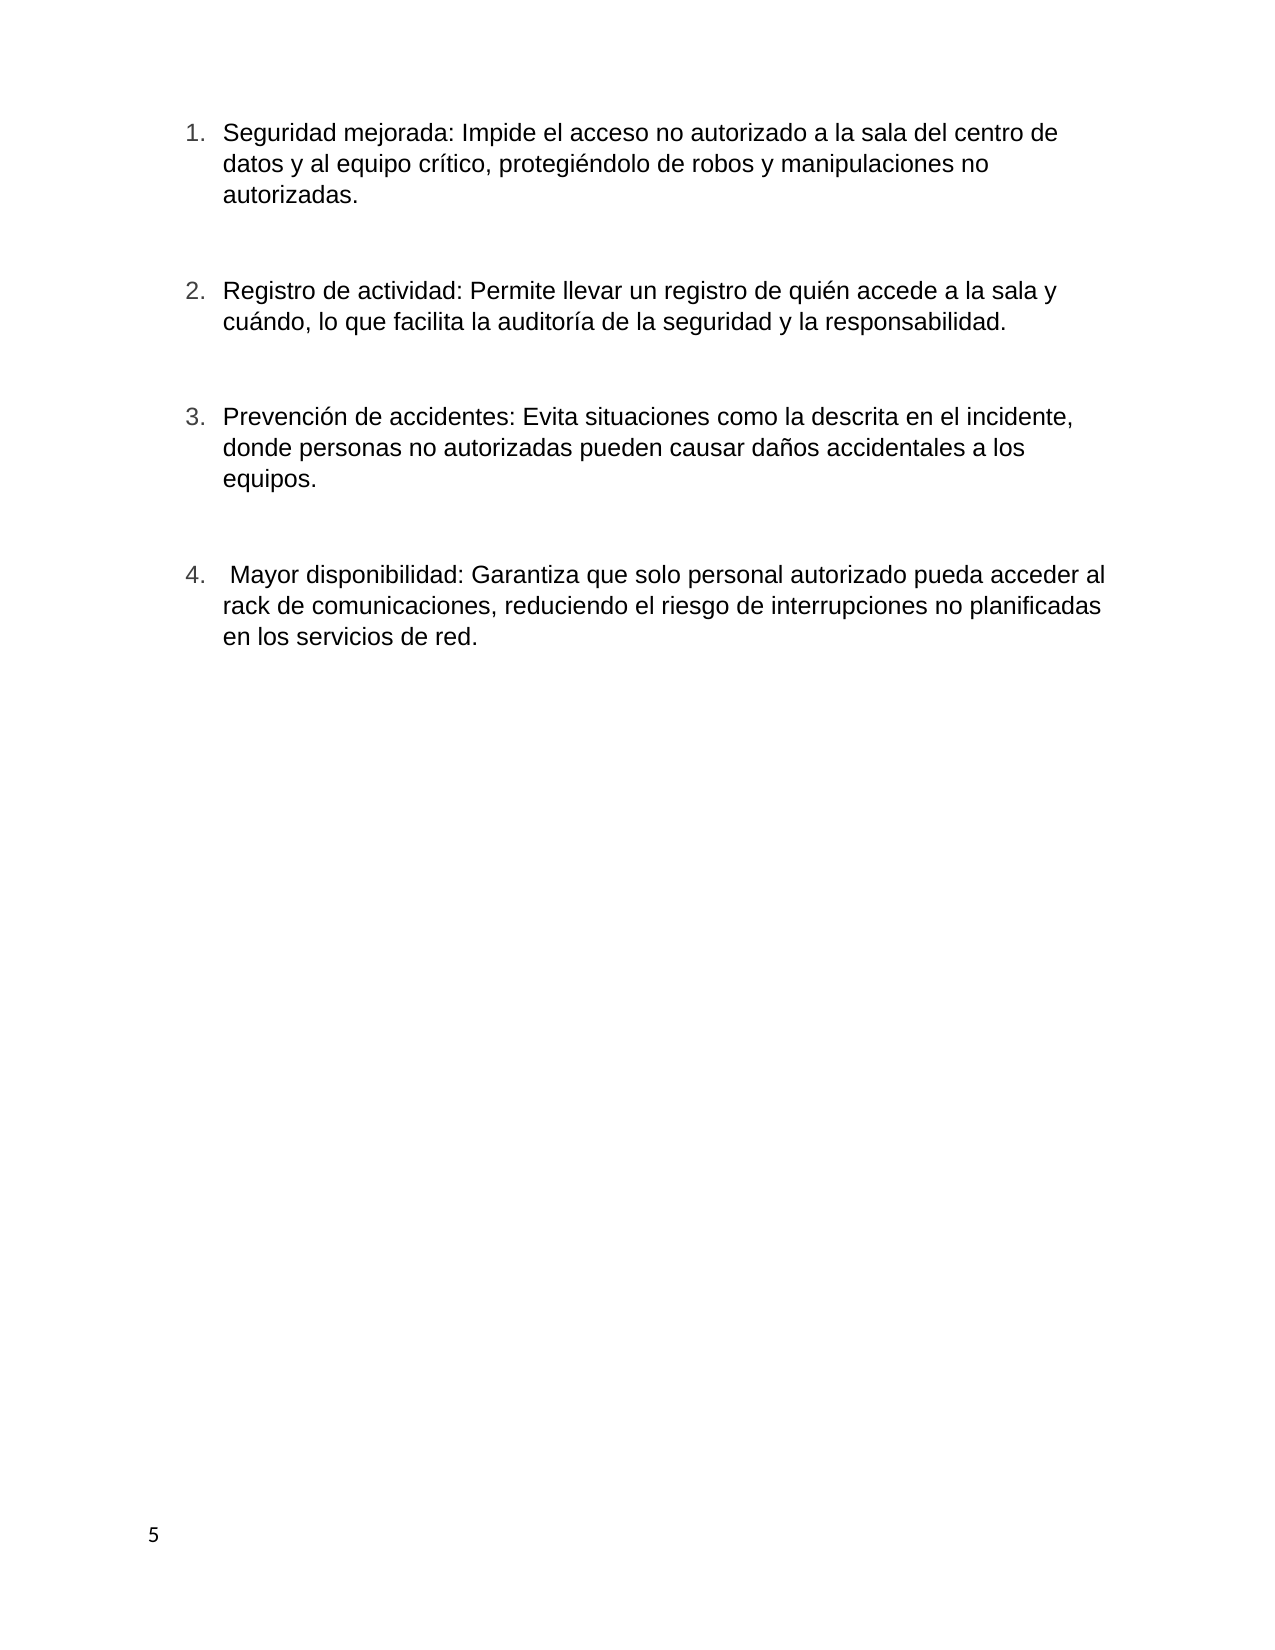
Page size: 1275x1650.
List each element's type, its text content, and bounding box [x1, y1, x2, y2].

list Registro de actividad: Permite llevar un registro de quién accede a la sala y cuándo, lo que facilita la auditoría de la seguridad y la responsabilidad. [185, 276, 1122, 335]
list Prevención de accidentes: Evita situaciones como la descrita en el incidente, donde personas no autorizadas pueden causar daños accidentales a los equipos. [185, 402, 1122, 493]
list Seguridad mejorada: Impide el acceso no autorizado a la sala del centro de datos y al equipo crítico, protegiéndolo de robos y manipulaciones no autorizadas. [185, 118, 1122, 209]
list Mayor disponibilidad: Garantiza que solo personal autorizado pueda acceder al rack de comunicaciones, reduciendo el riesgo de interrupciones no planificadas en los servicios de red. [185, 559, 1122, 650]
